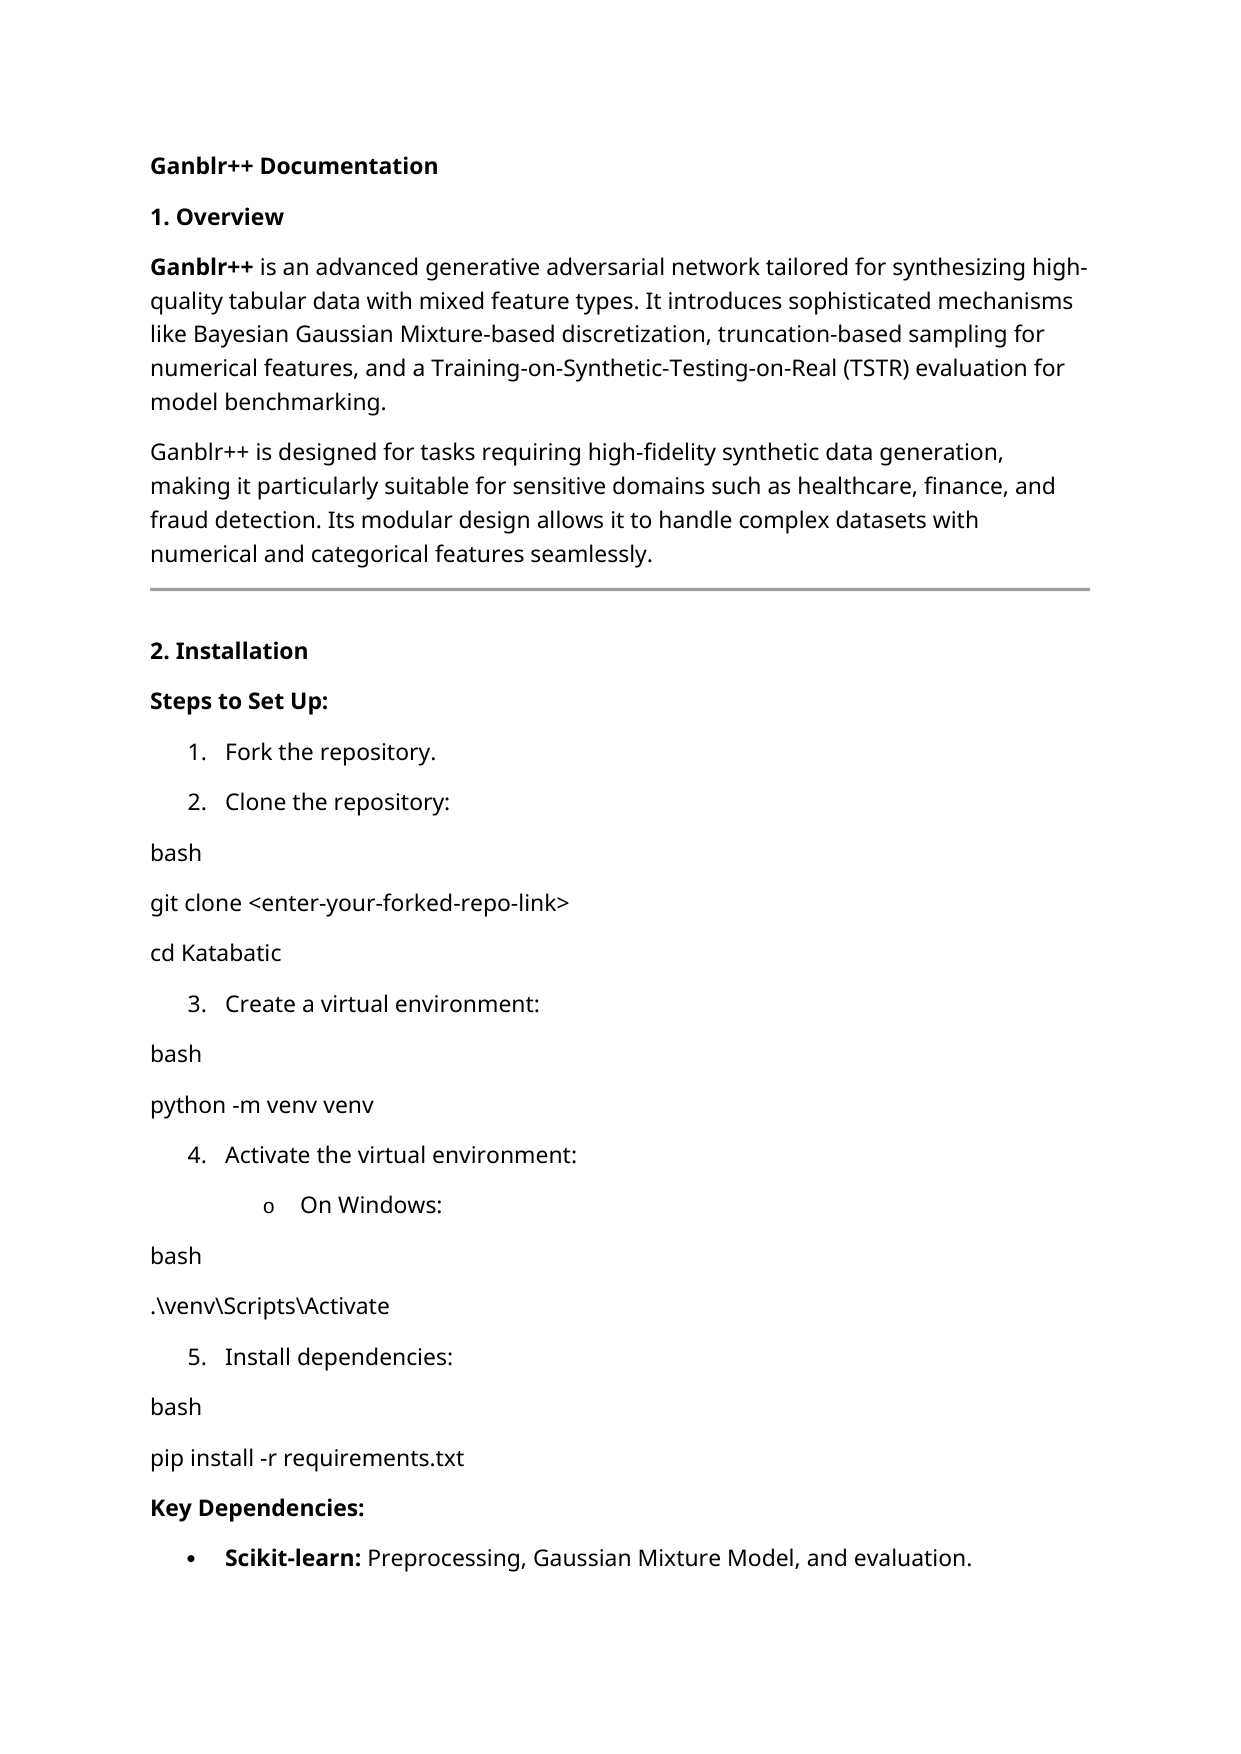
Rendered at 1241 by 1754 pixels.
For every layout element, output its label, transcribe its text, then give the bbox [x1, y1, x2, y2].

text bash [150, 1391, 1090, 1422]
list Activate the virtual environment: [187, 1139, 1090, 1170]
text 2. Installation [150, 635, 1090, 666]
text bash [150, 1240, 1090, 1271]
text python -m venv venv [150, 1088, 1090, 1120]
text .\venv\Scripts\Activate [150, 1290, 1090, 1321]
text cd Katabatic [150, 937, 1090, 968]
text Ganblr++ is an advanced generative adversarial network tailored for synthesizing high-quality tabular data with mixed feature types. It introduces sophisticated mechanisms like Bayesian Gaussian Mixture-based discretization, truncation-based sampling for numerical features, and a Training-on-Synthetic-Testing-on-Real (TSTR) evaluation for model benchmarking. [150, 251, 1090, 417]
text 1. Overview [150, 200, 1090, 232]
list On Windows: [262, 1189, 1090, 1221]
text git clone <enter-your-forked-repo-link> [150, 887, 1090, 918]
list Scikit-learn: Preprocessing, Gaussian Mixture Model, and evaluation. [187, 1542, 1090, 1573]
text bash [150, 1038, 1090, 1069]
list Create a virtual environment: [187, 988, 1090, 1019]
text Ganblr++ Documentation [150, 150, 1090, 181]
list Fork the repository. [187, 736, 1090, 767]
text pip install -r requirements.txt [150, 1441, 1090, 1473]
list Clone the repository: [187, 786, 1090, 817]
text bash [150, 836, 1090, 868]
text Ganblr++ is designed for tasks requiring high-fidelity synthetic data generation, making it particularly suitable for sensitive domains such as healthcare, finance, and fraud detection. Its modular design allows it to handle complex datasets with numerical and categorical features seamlessly. [150, 436, 1090, 569]
list Install dependencies: [187, 1341, 1090, 1372]
text Steps to Set Up: [150, 685, 1090, 716]
text Key Dependencies: [150, 1492, 1090, 1523]
